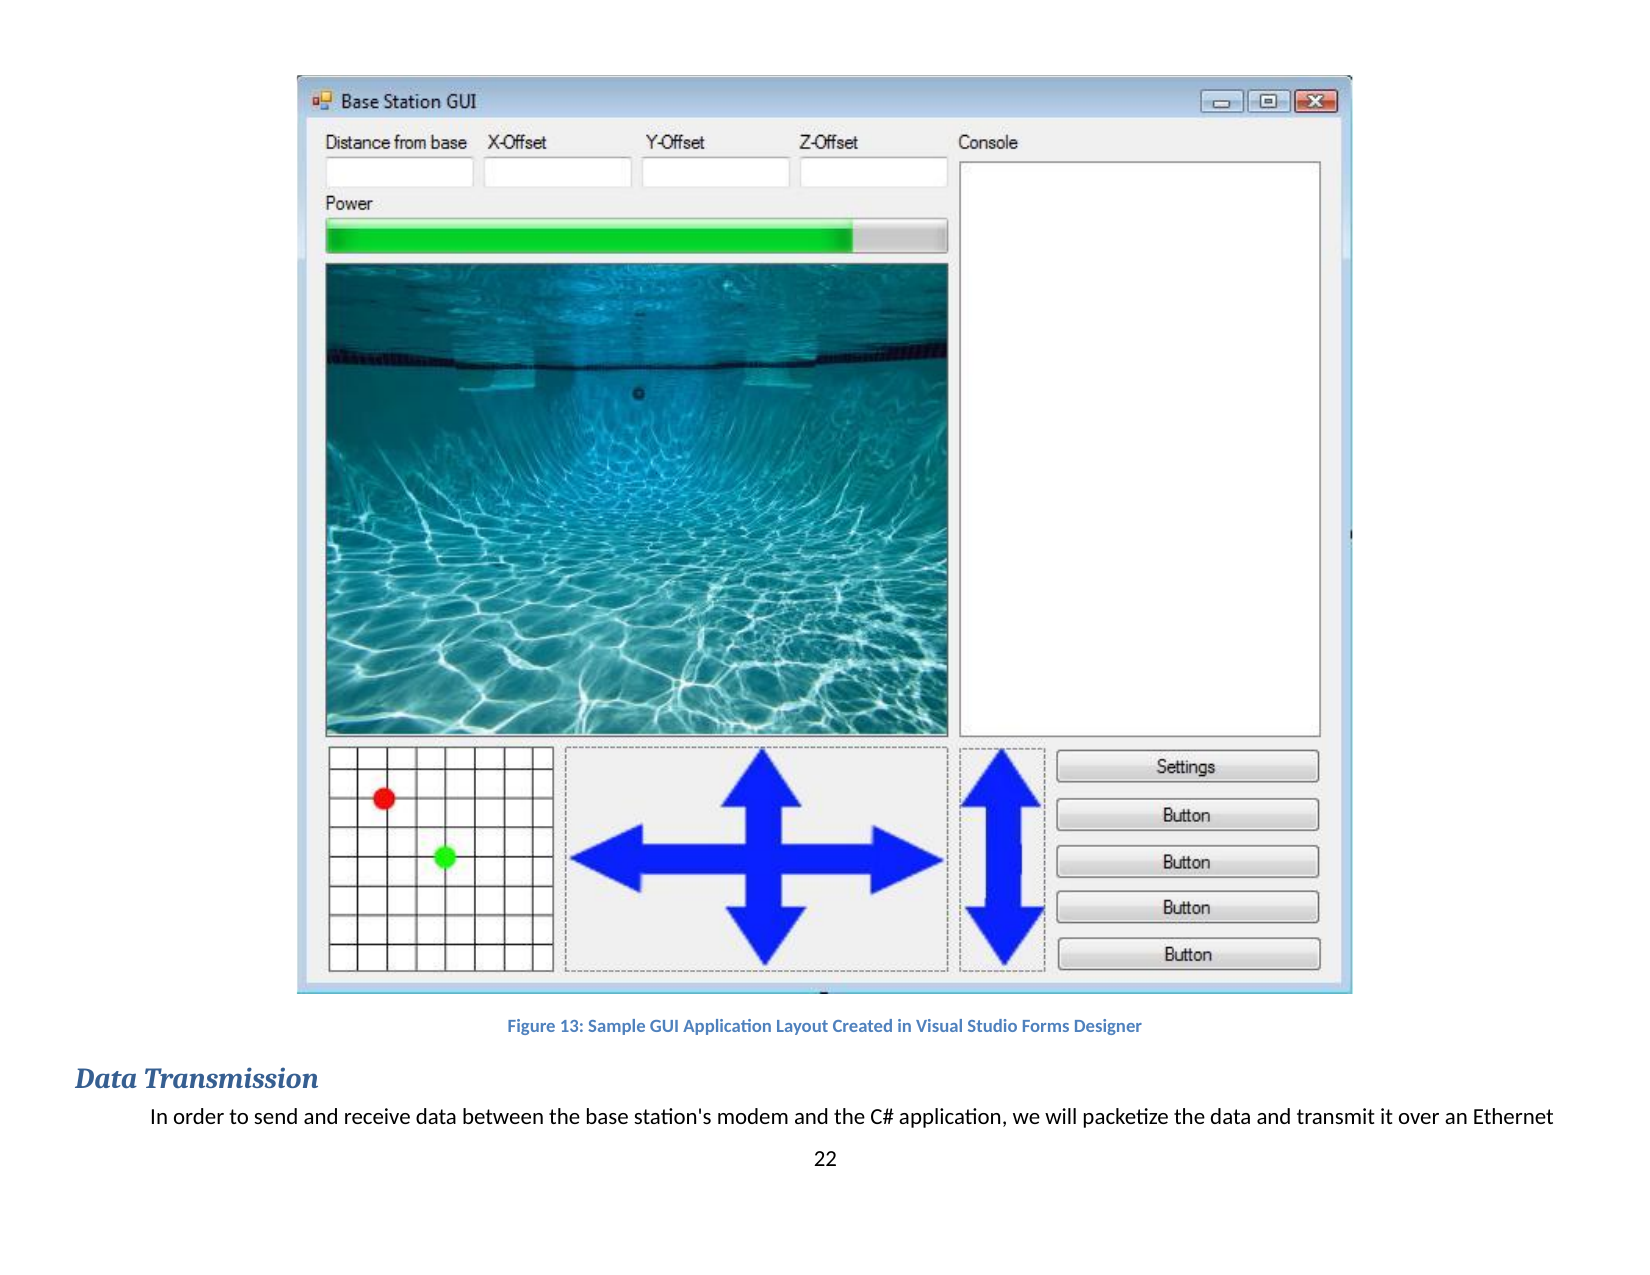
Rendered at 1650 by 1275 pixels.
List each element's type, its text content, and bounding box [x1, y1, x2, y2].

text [75, 1102, 1575, 1130]
picture [296, 75, 1354, 994]
subtitle Data Transmission [75, 1062, 1575, 1096]
text Figure 13: Sample GUI Application Layout Created in Visual Studio Forms Designer [75, 1014, 1575, 1037]
